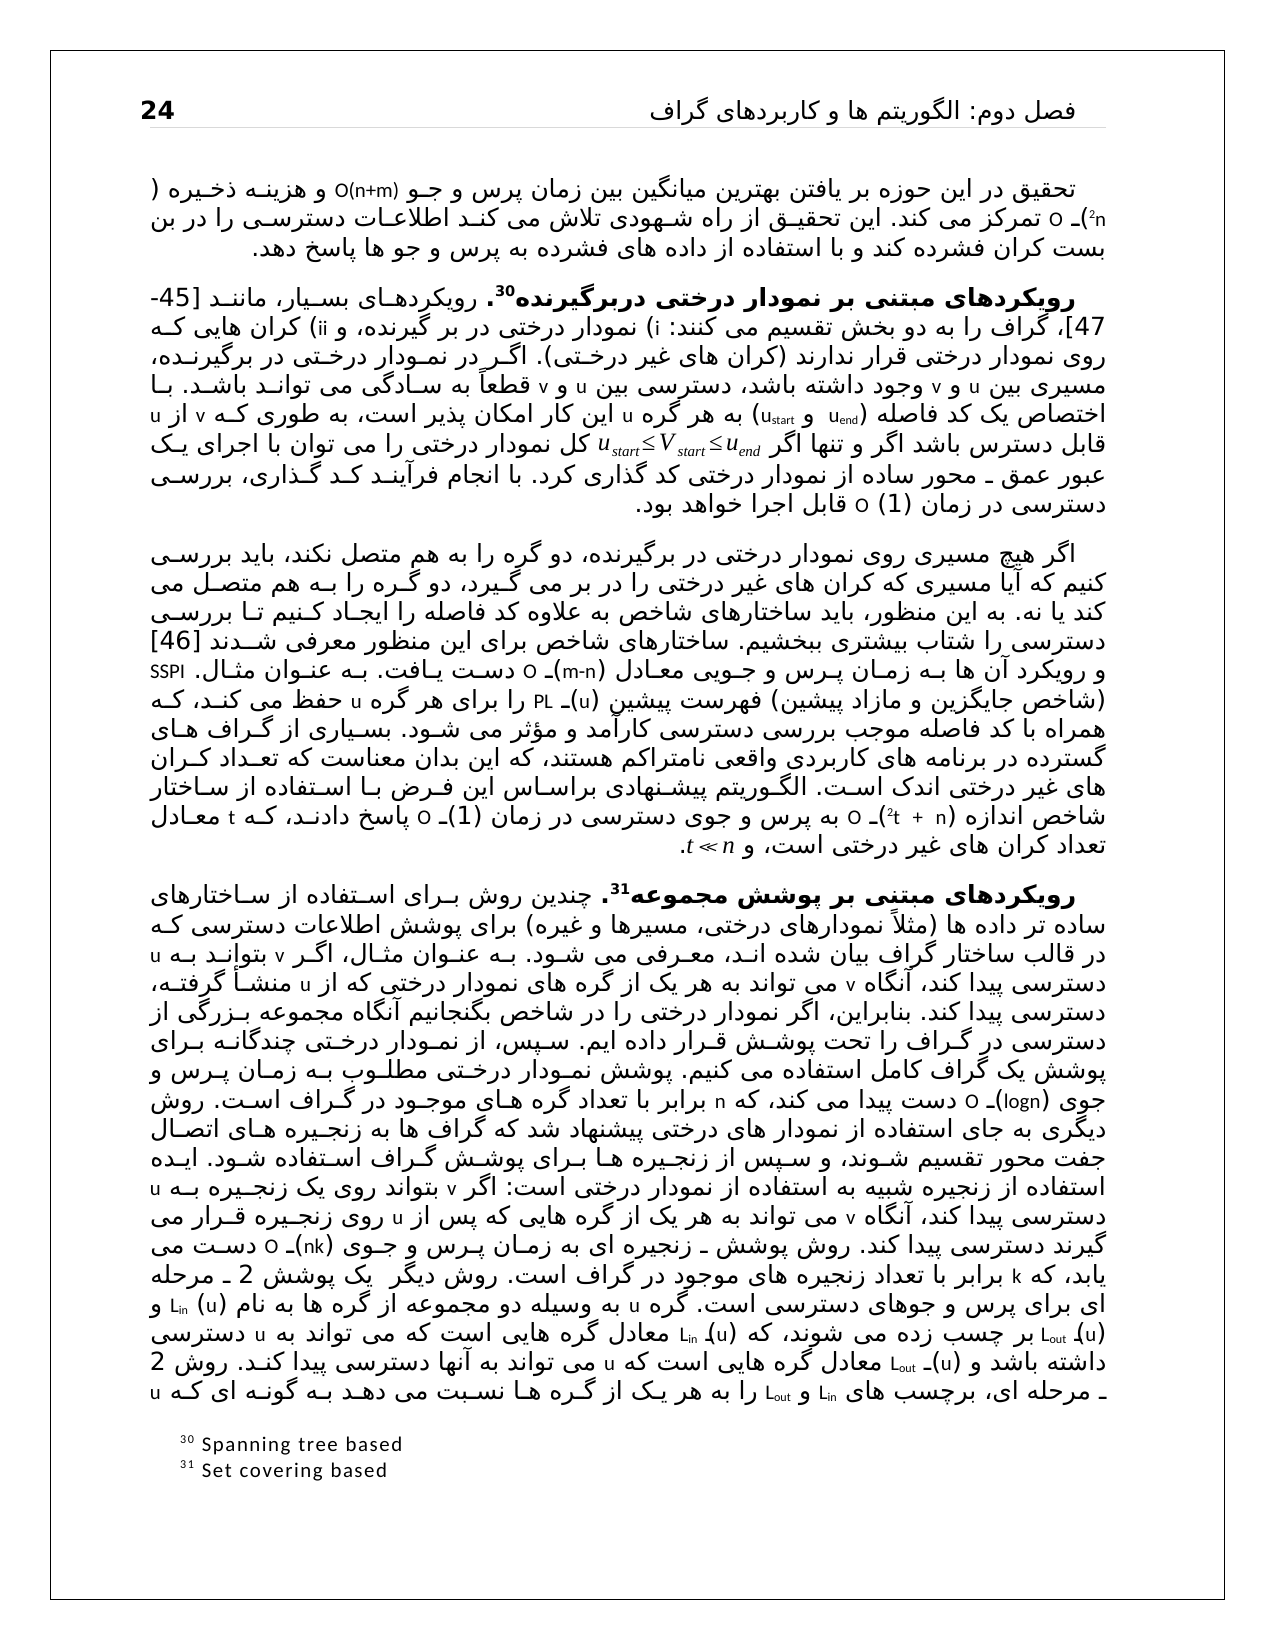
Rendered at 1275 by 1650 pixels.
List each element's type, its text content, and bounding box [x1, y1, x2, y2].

text تحقیق در این حوزه بر یافتن بهترین میانگین بین زمان پرس و جو O(n+m) و هزینه ذخیره (2n) O تمرکز می کند. این تحقیق از راه شهودی تلاش می کند اطلاعات دسترسی را در بن بست کران فشرده کند و با استفاده از داده های فشرده به پرس و جو ها پاسخ دهد. [150, 174, 1106, 262]
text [150, 881, 1106, 1406]
text اگر هیچ مسیری روی نمودار درختی در برگیرنده، دو گره را به هم متصل نکند، باید بررسی کنیم که آیا مسیری که کران های غیر درختی را در بر می گیرد، دو گره را به هم متصل می کند یا نه. به این منظور، باید ساختارهای شاخص به علاوه کد فاصله را ایجاد کنیم تا بررسی دسترسی را شتاب بیشتری ببخشیم. ساختارهای شاخص برای این منظور معرفی شدند [46] و رویکرد آن ها به زمان پرس و جویی معادل (m-n) O دست یافت. به عنوان مثال. SSPI (شاخص جایگزین و مازاد پیشین) فهرست پیشین (u) PL را برای هر گره u حفظ می کند، که همراه با کد فاصله موجب بررسی دسترسی کارآمد و مؤثر می شود. بسیاری از گراف های گسترده در برنامه های کاربردی واقعی نامتراکم هستند، که این بدان معناست که تعداد کران های غیر درختی اندک است. الگوریتم پیشنهادی براساس این فرض با استفاده از ساختار شاخص اندازه (2t + n) O به پرس و جوی دسترسی در زمان (1) O پاسخ دادند، که t معادل تعداد کران های غیر درختی است، و . [150, 539, 1106, 860]
text رویکردهای مبتنی بر نمودار درختی دربرگیرنده. رویکردهای بسیار، مانند [45-47]، گراف را به دو بخش تقسیم می کنند: i) نمودار درختی در بر گیرنده، و ii) کران هایی که روی نمودار درختی قرار ندارند (کران های غیر درختی). اگر در نمودار درختی در برگیرنده، مسیری بین u و v وجود داشته باشد، دسترسی بین u و v قطعاً به سادگی می تواند باشد. با اختصاص یک کد فاصله (uend و ustart) به هر گره u این کار امکان پذیر است، به طوری که v از u قابل دسترس باشد اگر و تنها اگر کل نمودار درختی را می توان با اجرای یک عبور عمق ـ محور ساده از نمودار درختی کد گذاری کرد. با انجام فرآیند کد گذاری، بررسی دسترسی در زمان (1) O قابل اجرا خواهد بود. [150, 283, 1106, 518]
